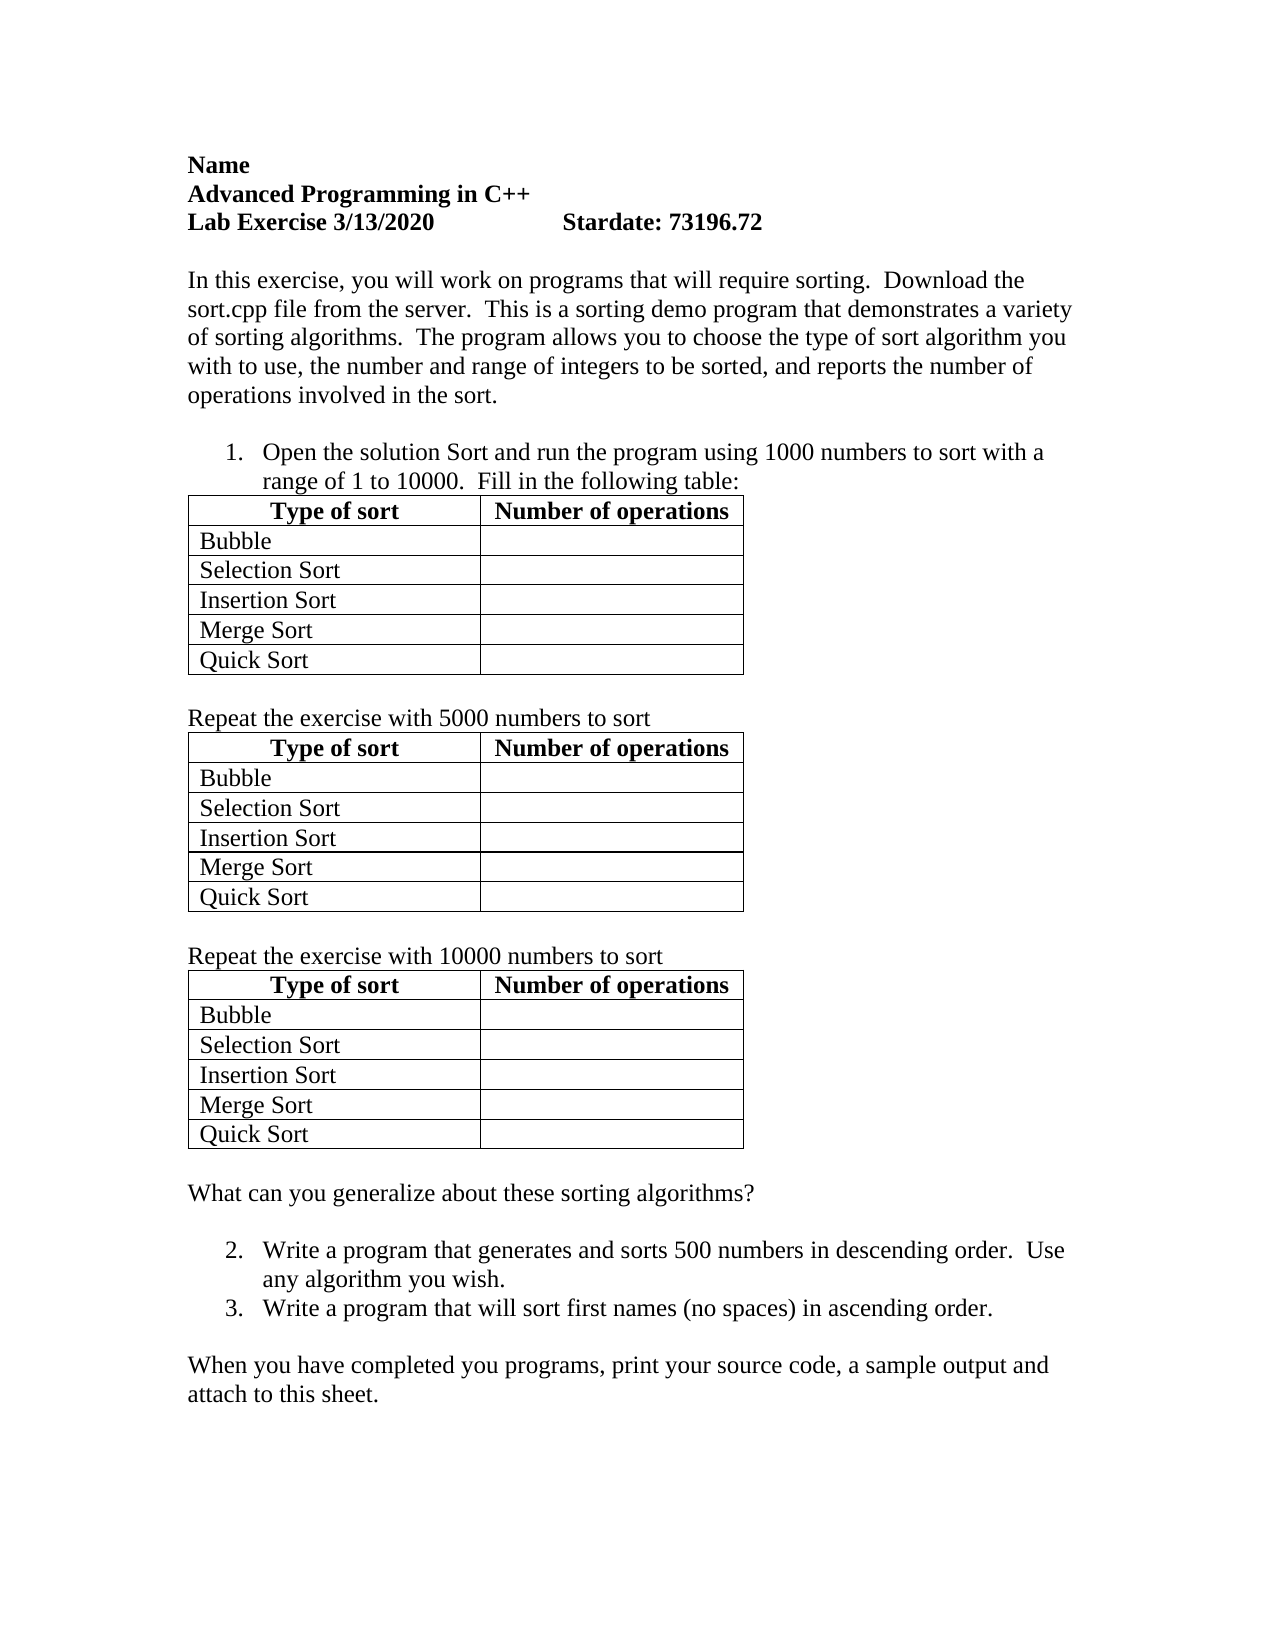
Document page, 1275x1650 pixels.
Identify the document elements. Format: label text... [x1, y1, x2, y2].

table_cell Bubble [189, 526, 480, 554]
table_header Number of operations [481, 496, 743, 525]
table_cell Bubble [189, 763, 480, 792]
table_cell [481, 1000, 743, 1029]
table_cell [481, 526, 743, 554]
table_header Type of sort [189, 496, 480, 525]
table_cell Selection Sort [189, 793, 480, 822]
text Repeat the exercise with 10000 numbers to sort [187, 941, 1087, 969]
table_header Number of operations [481, 971, 743, 999]
text Lab Exercise 3/13/2020 Stardate: 73196.72 [187, 207, 1087, 236]
table_cell [481, 615, 743, 644]
table_cell Quick Sort [189, 1120, 480, 1148]
text Advanced Programming in C++ [187, 179, 1087, 207]
text What can you generalize about these sorting algorithms? [187, 1178, 1087, 1207]
table_cell Selection Sort [189, 1030, 480, 1059]
table_cell Merge Sort [189, 1090, 480, 1118]
table_cell Bubble [189, 1000, 480, 1029]
table_header Number of operations [481, 733, 743, 762]
table_header Type of sort [189, 733, 480, 762]
table_cell [481, 882, 743, 911]
table_cell Insertion Sort [189, 585, 480, 614]
table_cell Quick Sort [189, 645, 480, 674]
text Name [187, 150, 1087, 179]
table_cell Merge Sort [189, 615, 480, 644]
table_cell [481, 585, 743, 614]
text In this exercise, you will work on programs that will require sorting. Download the sort.cpp file from the server. This is a sorting demo program that demonstrates a variety of sorting algorithms. The program allows you to choose the type of sort algorithm you with to use, the number and range of integers to be sorted, and reports the number of operations involved in the sort. [187, 265, 1087, 409]
table_cell Quick Sort [189, 882, 480, 911]
list Write a program that generates and sorts 500 numbers in descending order. Use any algorithm you wish. [225, 1236, 1087, 1293]
table_cell [481, 853, 743, 881]
table_cell Merge Sort [189, 853, 480, 881]
table_cell [481, 823, 743, 851]
table_cell [481, 645, 743, 674]
table_cell Insertion Sort [189, 823, 480, 851]
text Repeat the exercise with 5000 numbers to sort [187, 703, 1087, 732]
table_cell [481, 1090, 743, 1118]
list Open the solution Sort and run the program using 1000 numbers to sort with a range of 1 to 10000. Fill in the following table: [225, 437, 1087, 495]
table_cell [481, 1030, 743, 1059]
table_cell [481, 1120, 743, 1148]
table_cell Selection Sort [189, 556, 480, 584]
table_cell [481, 763, 743, 792]
table_cell [481, 1060, 743, 1089]
table_header Type of sort [189, 971, 480, 999]
table_cell [481, 556, 743, 584]
table_cell Insertion Sort [189, 1060, 480, 1089]
list Write a program that will sort first names (no spaces) in ascending order. [225, 1293, 1087, 1322]
table_cell [481, 793, 743, 822]
text When you have completed you programs, print your source code, a sample output and attach to this sheet. [187, 1351, 1087, 1408]
